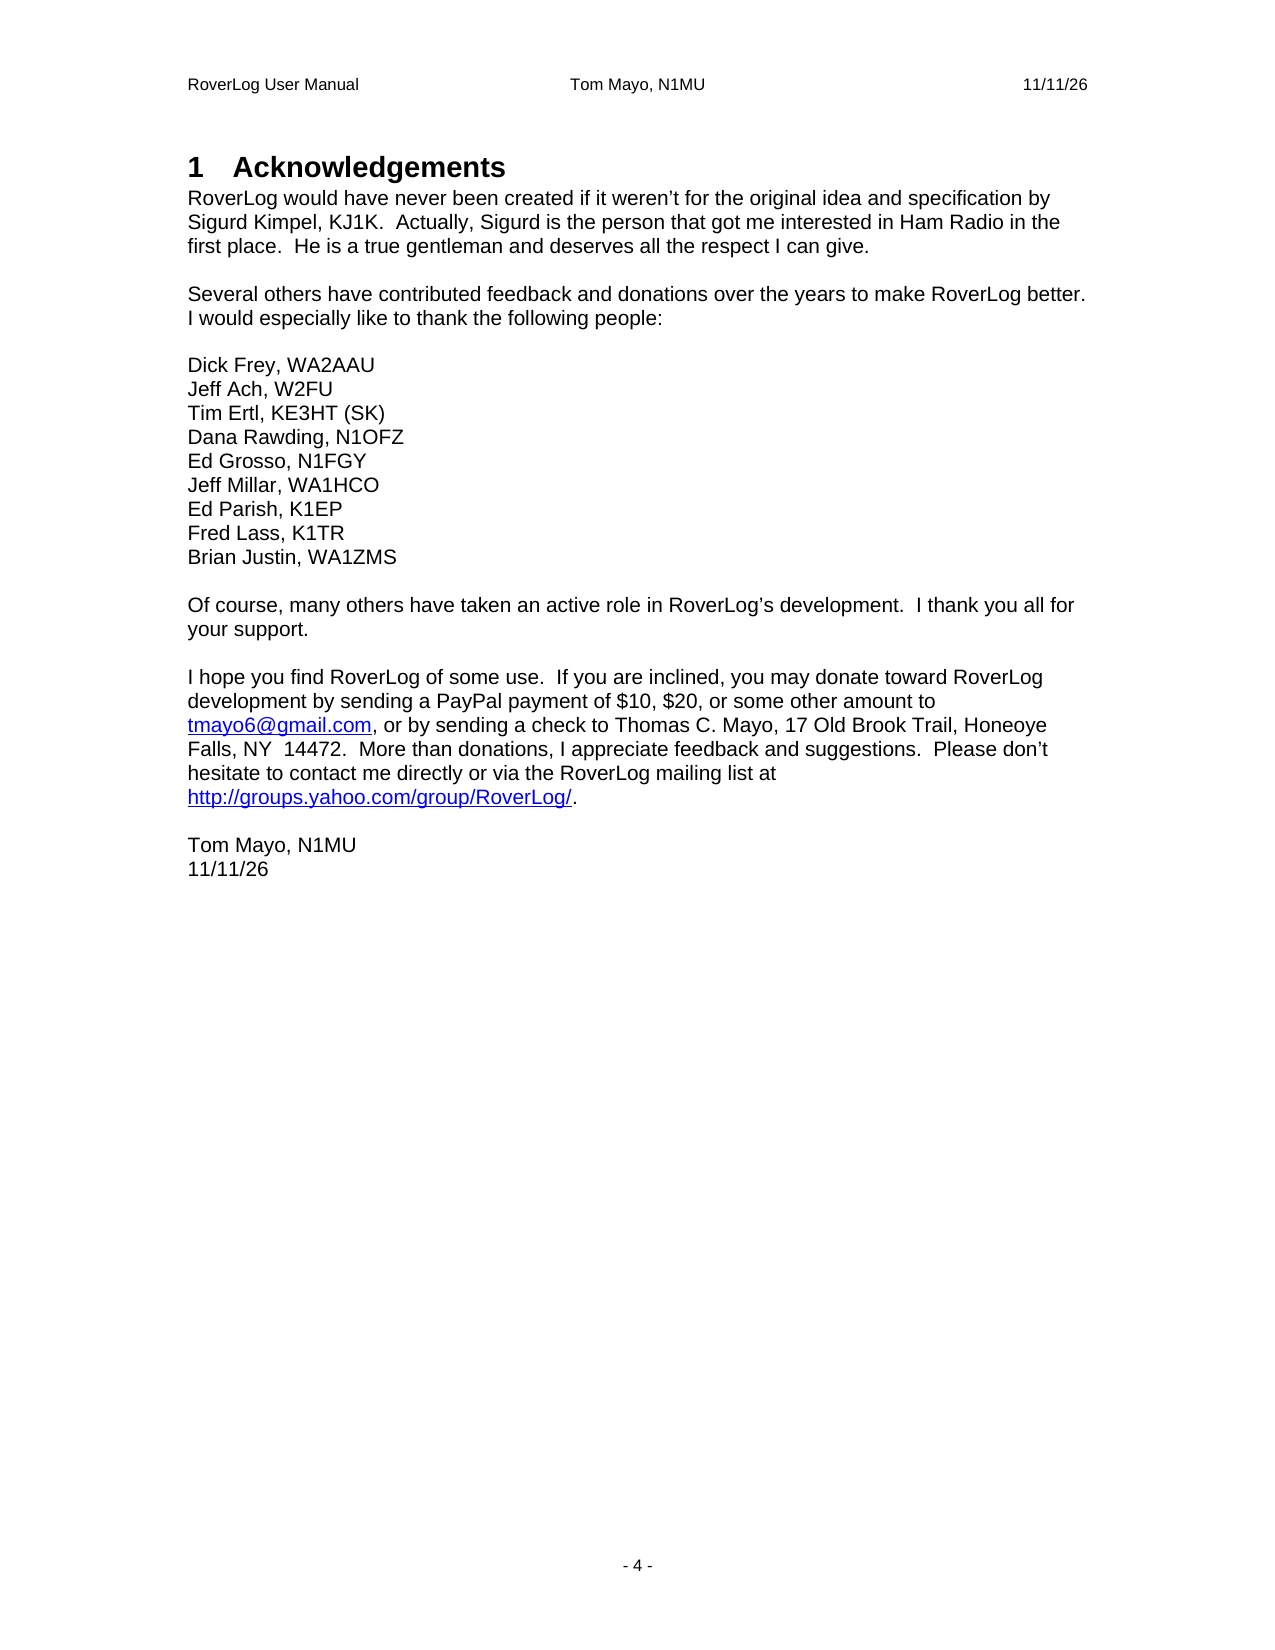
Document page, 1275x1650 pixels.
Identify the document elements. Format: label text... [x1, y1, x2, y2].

text Ed Grosso, N1FGY [187, 449, 1087, 473]
text Of course, many others have taken an active role in RoverLog’s development. I thank you all for your support. [187, 593, 1087, 641]
text Dana Rawding, N1OFZ [187, 425, 1087, 449]
text Jeff Millar, WA1HCO [187, 473, 1087, 497]
subtitle Acknowledgements [187, 150, 1087, 183]
text Dick Frey, WA2AAU [187, 353, 1087, 377]
text Jeff Ach, W2FU [187, 377, 1087, 401]
text Several others have contributed feedback and donations over the years to make RoverLog better. I would especially like to thank the following people: [187, 281, 1087, 329]
text Brian Justin, WA1ZMS [187, 545, 1087, 569]
text Tim Ertl, KE3HT (SK) [187, 401, 1087, 425]
text RoverLog would have never been created if it weren’t for the original idea and specification by Sigurd Kimpel, KJ1K. Actually, Sigurd is the person that got me interested in Ham Radio in the first place. He is a true gentleman and deserves all the respect I can give. [187, 186, 1087, 257]
text Fred Lass, K1TR [187, 521, 1087, 545]
text Ed Parish, K1EP [187, 497, 1087, 521]
text I hope you find RoverLog of some use. If you are inclined, you may donate toward RoverLog development by sending a PayPal payment of $10, $20, or some other amount to tmayo6@gmail.com, or by sending a check to Thomas C. Mayo, 17 Old Brook Trail, Honeoye Falls, NY 14472. More than donations, I appreciate feedback and suggestions. Please don’t hesitate to contact me directly or via the RoverLog mailing list at http://groups.yahoo.com/group/RoverLog/. [187, 665, 1087, 808]
text Tom Mayo, N1MU [187, 832, 1087, 856]
